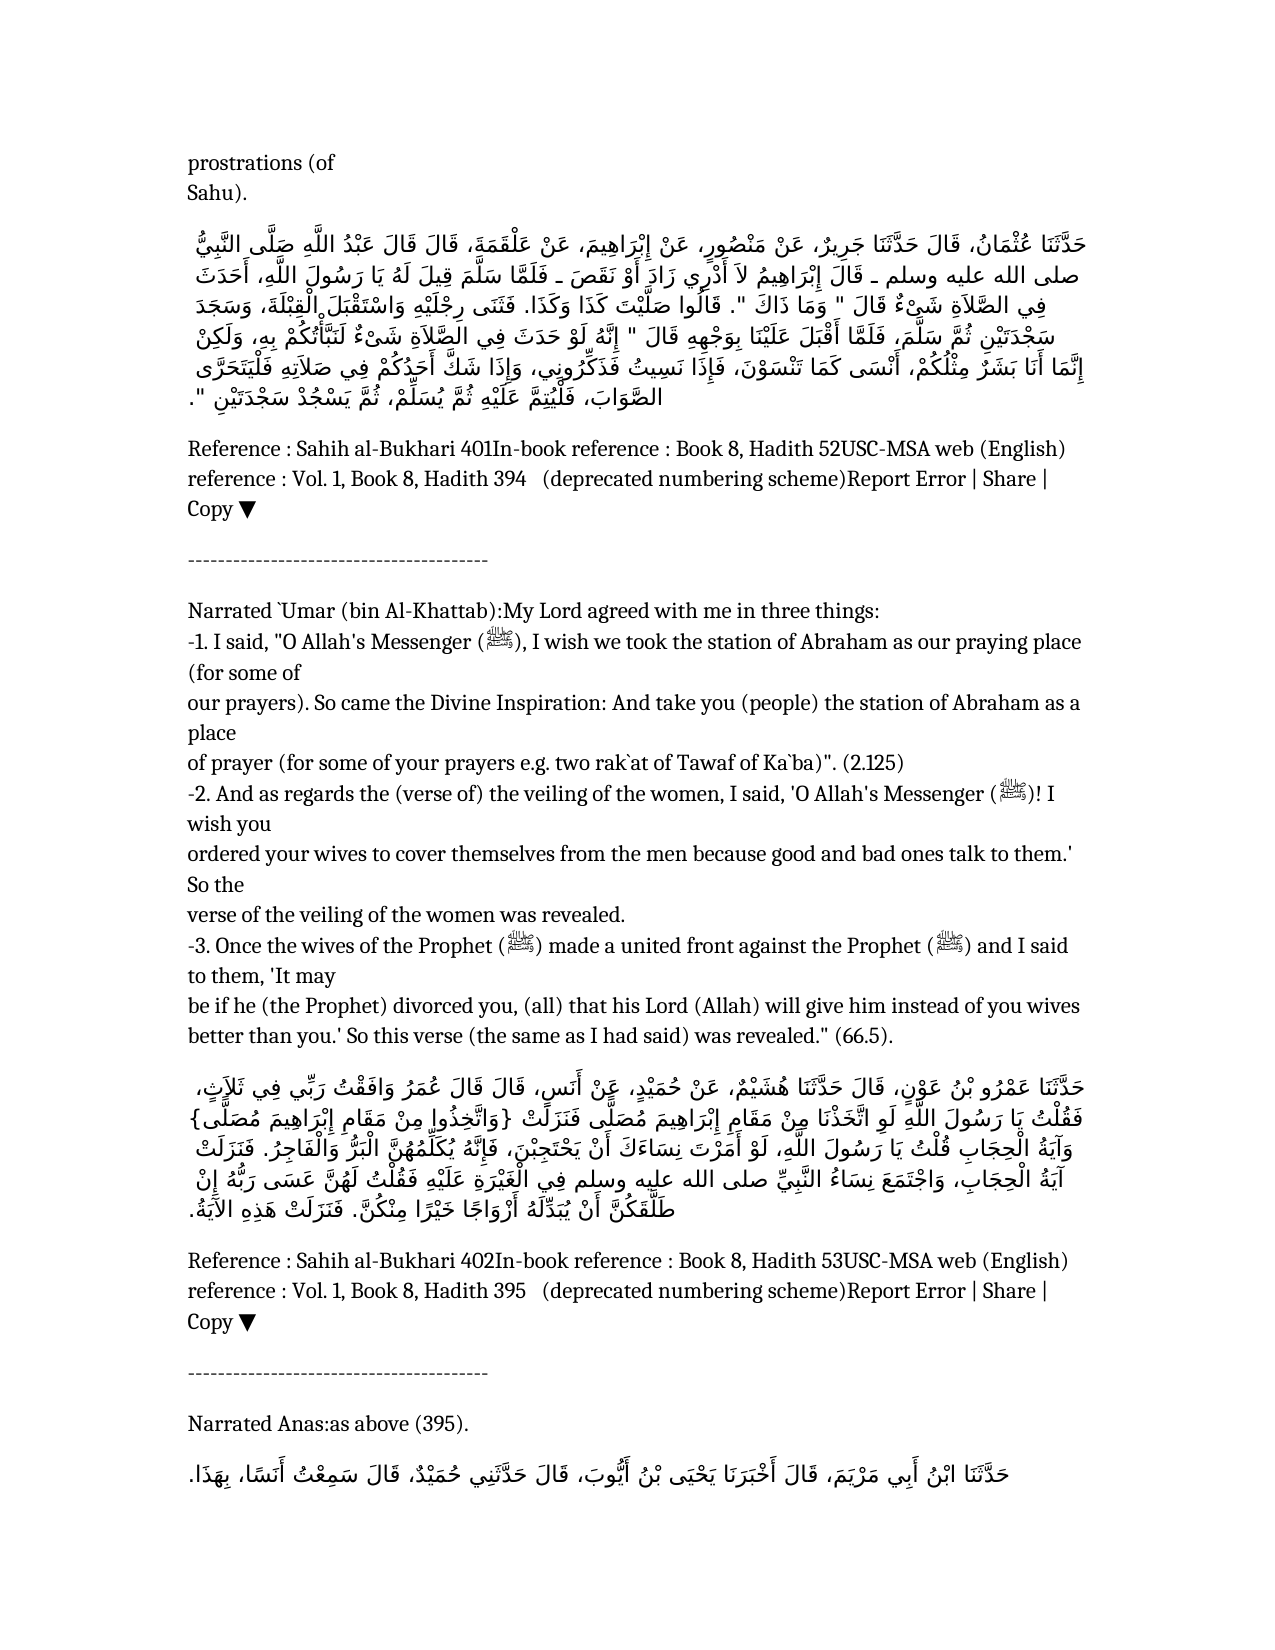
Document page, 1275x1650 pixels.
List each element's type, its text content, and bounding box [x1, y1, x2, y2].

text Narrated `Umar (bin Al-Khattab):My Lord agreed with me in three things: -1. I said, "O Allah's Messenger (ﷺ), I wish we took the station of Abraham as our praying place (for some of our prayers). So came the Divine Inspiration: And take you (people) the station of Abraham as a place of prayer (for some of your prayers e.g. two rak`at of Tawaf of Ka`ba)". (2.125) -2. And as regards the (verse of) the veiling of the women, I said, 'O Allah's Messenger (ﷺ)! I wish you ordered your wives to cover themselves from the men because good and bad ones talk to them.' So the verse of the veiling of the women was revealed. -3. Once the wives of the Prophet (ﷺ) made a united front against the Prophet (ﷺ) and I said to them, 'It may be if he (the Prophet) divorced you, (all) that his Lord (Allah) will give him instead of you wives better than you.' So this verse (the same as I had said) was revealed." (66.5). [187, 598, 1087, 1049]
text حَدَّثَنَا عُثْمَانُ، قَالَ حَدَّثَنَا جَرِيرٌ، عَنْ مَنْصُورٍ، عَنْ إِبْرَاهِيمَ، عَنْ عَلْقَمَةَ، قَالَ قَالَ عَبْدُ اللَّهِ صَلَّى النَّبِيُّ صلى الله عليه وسلم ـ قَالَ إِبْرَاهِيمُ لاَ أَدْرِي زَادَ أَوْ نَقَصَ ـ فَلَمَّا سَلَّمَ قِيلَ لَهُ يَا رَسُولَ اللَّهِ، أَحَدَثَ فِي الصَّلاَةِ شَىْءٌ قَالَ ‏"‏ وَمَا ذَاكَ ‏"‏‏.‏ قَالُوا صَلَّيْتَ كَذَا وَكَذَا‏.‏ فَثَنَى رِجْلَيْهِ وَاسْتَقْبَلَ الْقِبْلَةَ، وَسَجَدَ سَجْدَتَيْنِ ثُمَّ سَلَّمَ، فَلَمَّا أَقْبَلَ عَلَيْنَا بِوَجْهِهِ قَالَ ‏"‏ إِنَّهُ لَوْ حَدَثَ فِي الصَّلاَةِ شَىْءٌ لَنَبَّأْتُكُمْ بِهِ، وَلَكِنْ إِنَّمَا أَنَا بَشَرٌ مِثْلُكُمْ، أَنْسَى كَمَا تَنْسَوْنَ، فَإِذَا نَسِيتُ فَذَكِّرُونِي، وَإِذَا شَكَّ أَحَدُكُمْ فِي صَلاَتِهِ فَلْيَتَحَرَّى الصَّوَابَ، فَلْيُتِمَّ عَلَيْهِ ثُمَّ يُسَلِّمْ، ثُمَّ يَسْجُدْ سَجْدَتَيْنِ ‏"‏‏.‏ [187, 231, 1087, 411]
text حَدَّثَنَا عَمْرُو بْنُ عَوْنٍ، قَالَ حَدَّثَنَا هُشَيْمٌ، عَنْ حُمَيْدٍ، عَنْ أَنَسٍ، قَالَ قَالَ عُمَرُ وَافَقْتُ رَبِّي فِي ثَلاَثٍ، فَقُلْتُ يَا رَسُولَ اللَّهِ لَوِ اتَّخَذْنَا مِنْ مَقَامِ إِبْرَاهِيمَ مُصَلًّى فَنَزَلَتْ ‏{‏وَاتَّخِذُوا مِنْ مَقَامِ إِبْرَاهِيمَ مُصَلًّى‏}‏ وَآيَةُ الْحِجَابِ قُلْتُ يَا رَسُولَ اللَّهِ، لَوْ أَمَرْتَ نِسَاءَكَ أَنْ يَحْتَجِبْنَ، فَإِنَّهُ يُكَلِّمُهُنَّ الْبَرُّ وَالْفَاجِرُ‏.‏ فَنَزَلَتْ آيَةُ الْحِجَابِ، وَاجْتَمَعَ نِسَاءُ النَّبِيِّ صلى الله عليه وسلم فِي الْغَيْرَةِ عَلَيْهِ فَقُلْتُ لَهُنَّ عَسَى رَبُّهُ إِنْ طَلَّقَكُنَّ أَنْ يُبَدِّلَهُ أَزْوَاجًا خَيْرًا مِنْكُنَّ‏.‏ فَنَزَلَتْ هَذِهِ الآيَةُ‏.‏ [187, 1074, 1087, 1223]
text Reference : Sahih al-Bukhari 401In-book reference : Book 8, Hadith 52USC-MSA web (English) reference : Vol. 1, Book 8, Hadith 394 (deprecated numbering scheme)Report Error | Share | Copy ▼ [187, 436, 1087, 523]
text حَدَّثَنَا ابْنُ أَبِي مَرْيَمَ، قَالَ أَخْبَرَنَا يَحْيَى بْنُ أَيُّوبَ، قَالَ حَدَّثَنِي حُمَيْدٌ، قَالَ سَمِعْتُ أَنَسًا، بِهَذَا‏.‏ [187, 1462, 1087, 1488]
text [187, 150, 1087, 207]
text ---------------------------------------- [187, 1359, 1087, 1386]
text ---------------------------------------- [187, 547, 1087, 574]
text Narrated Anas:as above (395). [187, 1411, 1087, 1437]
text Reference : Sahih al-Bukhari 402In-book reference : Book 8, Hadith 53USC-MSA web (English) reference : Vol. 1, Book 8, Hadith 395 (deprecated numbering scheme)Report Error | Share | Copy ▼ [187, 1248, 1087, 1335]
